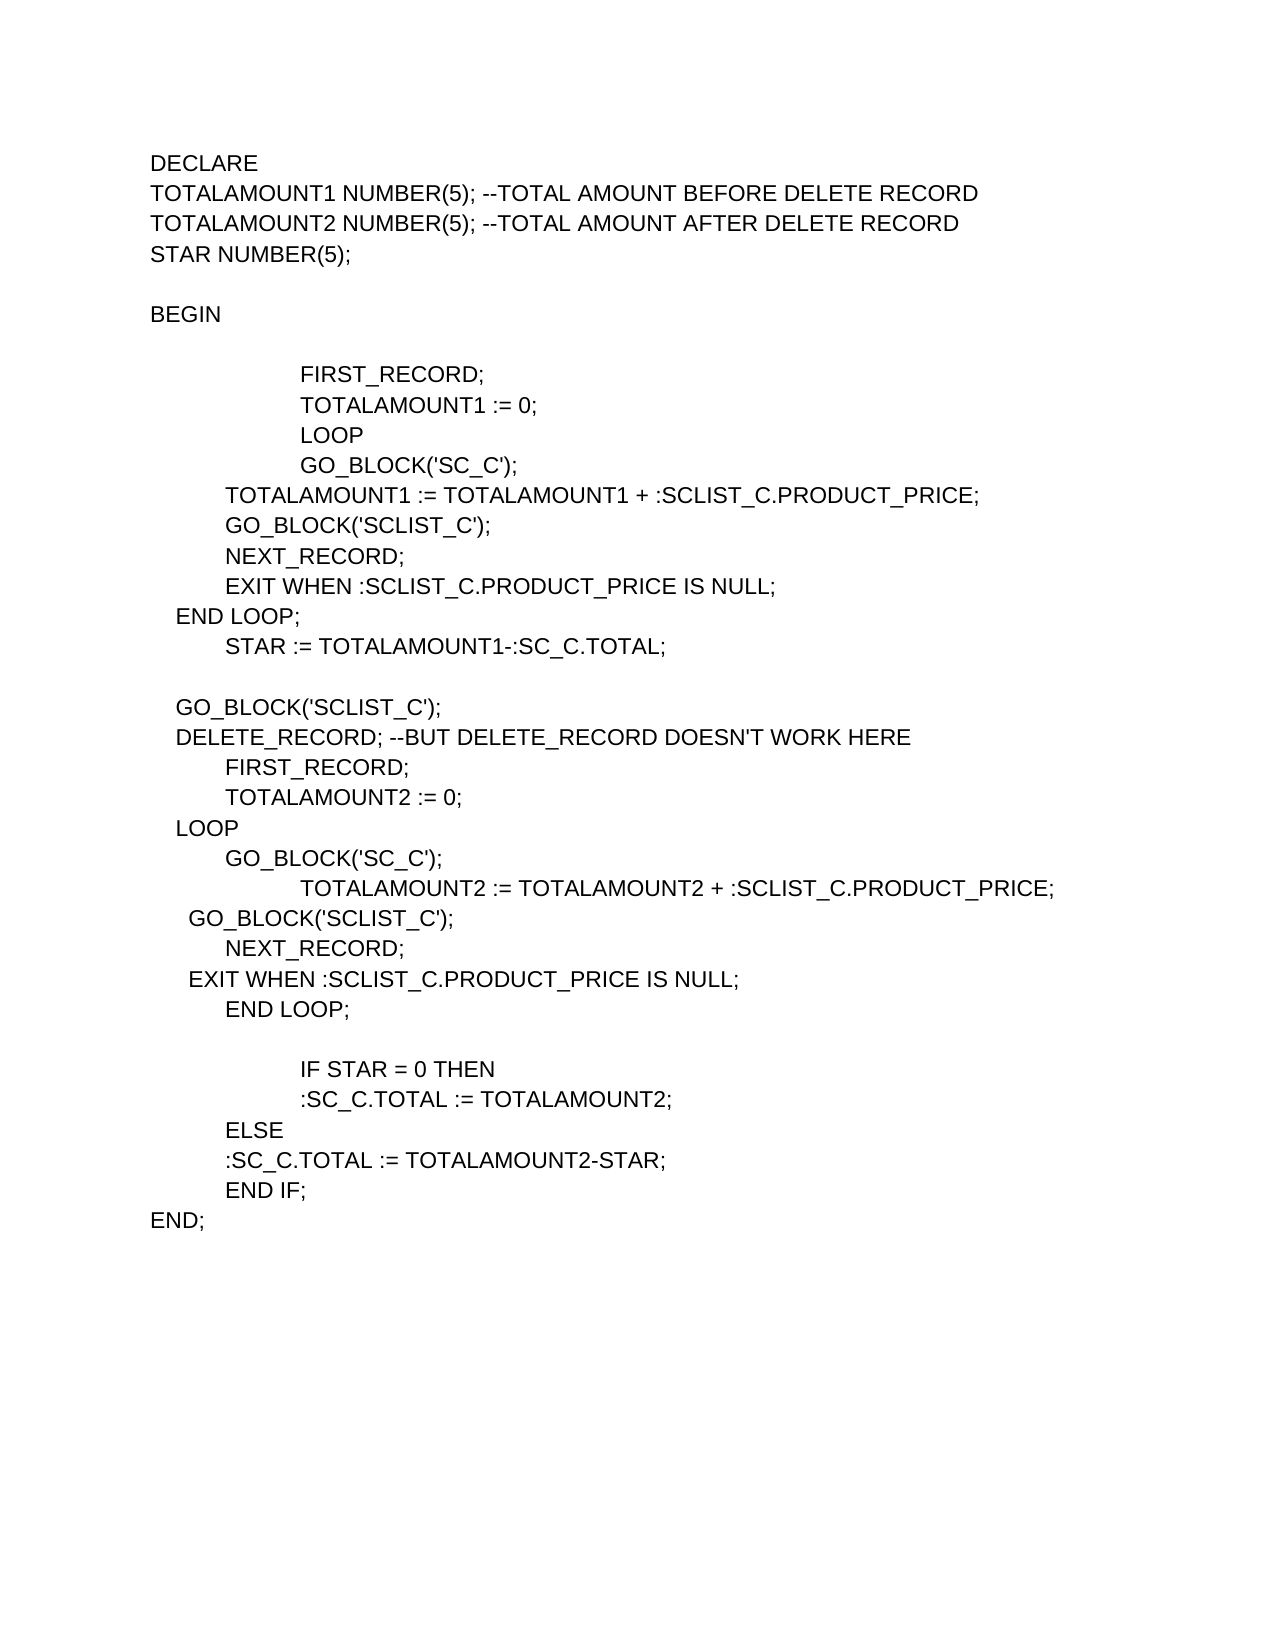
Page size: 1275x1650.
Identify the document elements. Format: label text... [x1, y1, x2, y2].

text GO_BLOCK('SC_C'); [150, 452, 1125, 478]
text GO_BLOCK('SCLIST_C'); [150, 905, 1125, 932]
text GO_BLOCK('SCLIST_C'); [150, 694, 1125, 720]
text BEGIN [150, 301, 1125, 327]
text TOTALAMOUNT1 := TOTALAMOUNT1 + :SCLIST_C.PRODUCT_PRICE; [150, 482, 1125, 509]
text TOTALAMOUNT1 := 0; [150, 392, 1125, 418]
text GO_BLOCK('SCLIST_C'); [150, 512, 1125, 539]
text FIRST_RECORD; [150, 361, 1125, 388]
text END LOOP; [150, 603, 1125, 629]
text STAR := TOTALAMOUNT1-:SC_C.TOTAL; [150, 633, 1125, 660]
text EXIT WHEN :SCLIST_C.PRODUCT_PRICE IS NULL; [150, 966, 1125, 992]
text EXIT WHEN :SCLIST_C.PRODUCT_PRICE IS NULL; [150, 573, 1125, 599]
text END LOOP; [150, 996, 1125, 1022]
text ELSE [150, 1117, 1125, 1143]
text END; [150, 1207, 1125, 1234]
text LOOP [150, 814, 1125, 841]
text TOTALAMOUNT2 := TOTALAMOUNT2 + :SCLIST_C.PRODUCT_PRICE; [150, 875, 1125, 901]
text IF STAR = 0 THEN [150, 1056, 1125, 1083]
text :SC_C.TOTAL := TOTALAMOUNT2-STAR; [150, 1147, 1125, 1173]
text DELETE_RECORD; --BUT DELETE_RECORD DOESN'T WORK HERE [150, 724, 1125, 750]
text NEXT_RECORD; [150, 543, 1125, 569]
text FIRST_RECORD; [150, 754, 1125, 781]
text :SC_C.TOTAL := TOTALAMOUNT2; [150, 1086, 1125, 1113]
text TOTALAMOUNT2 := 0; [150, 784, 1125, 811]
text END IF; [150, 1177, 1125, 1203]
text TOTALAMOUNT2 NUMBER(5); --TOTAL AMOUNT AFTER DELETE RECORD [150, 210, 1125, 237]
text LOOP [150, 422, 1125, 448]
text TOTALAMOUNT1 NUMBER(5); --TOTAL AMOUNT BEFORE DELETE RECORD [150, 180, 1125, 207]
text NEXT_RECORD; [150, 935, 1125, 962]
text DECLARE [150, 150, 1125, 176]
text STAR NUMBER(5); [150, 241, 1125, 267]
text GO_BLOCK('SC_C'); [150, 845, 1125, 871]
